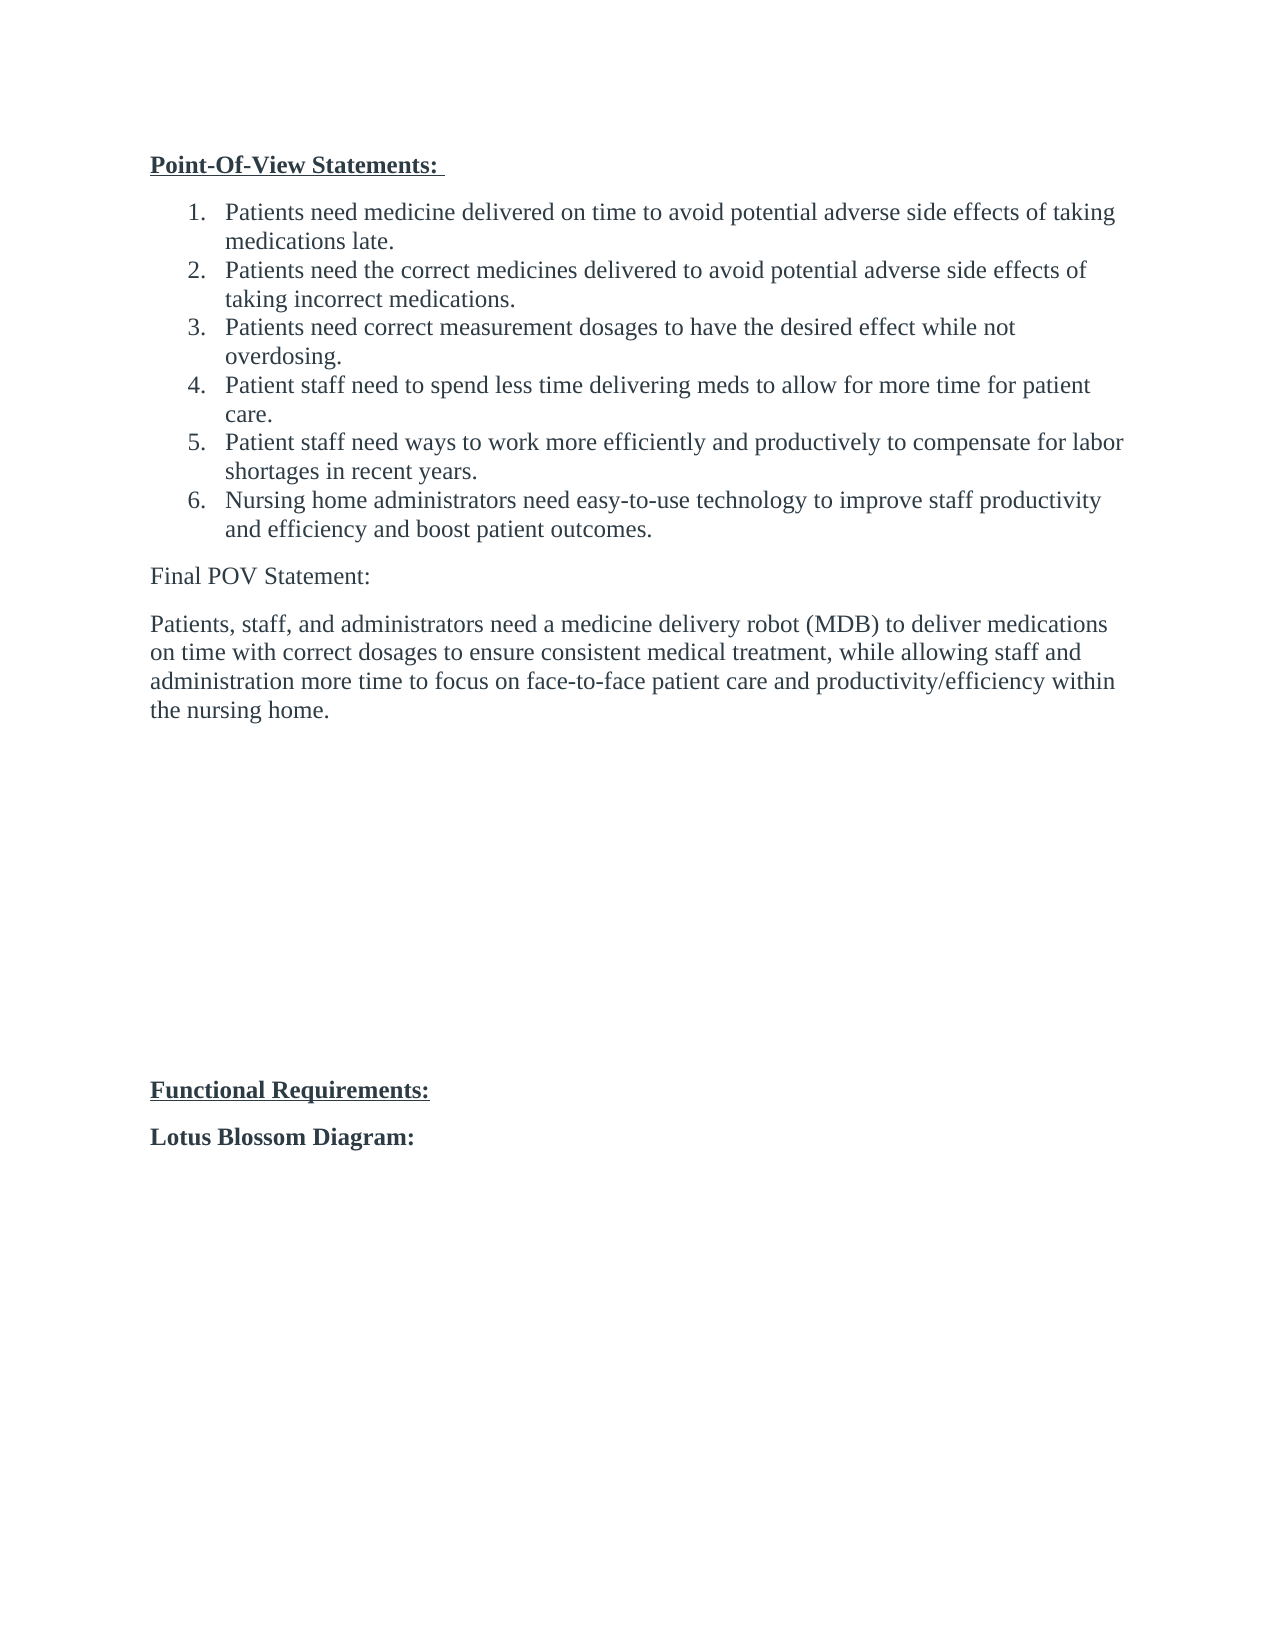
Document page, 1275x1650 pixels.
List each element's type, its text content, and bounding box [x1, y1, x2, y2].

list Patient staff need to spend less time delivering meds to allow for more time for patient care. [187, 370, 1125, 427]
text Lotus Blossom Diagram: [150, 1122, 1125, 1151]
text Final POV Statement: [150, 561, 1125, 590]
list Patient staff need ways to work more efficiently and productively to compensate for labor shortages in recent years. [187, 427, 1125, 485]
text Functional Requirements: [150, 1075, 1125, 1104]
list Patients need correct measurement dosages to have the desired effect while not overdosing. [187, 312, 1125, 370]
list Nursing home administrators need easy-to-use technology to improve staff productivity and efficiency and boost patient outcomes. [187, 485, 1125, 542]
list Patients need medicine delivered on time to avoid potential adverse side effects of taking medications late. [187, 197, 1125, 255]
list Patients need the correct medicines delivered to avoid potential adverse side effects of taking incorrect medications. [187, 255, 1125, 312]
text Patients, staff, and administrators need a medicine delivery robot (MDB) to deliver medications on time with correct dosages to ensure consistent medical treatment, while allowing staff and administration more time to focus on face-to-face patient care and productivity/efficiency within the nursing home. [150, 609, 1125, 724]
text Point-Of-View Statements: [150, 150, 1125, 179]
